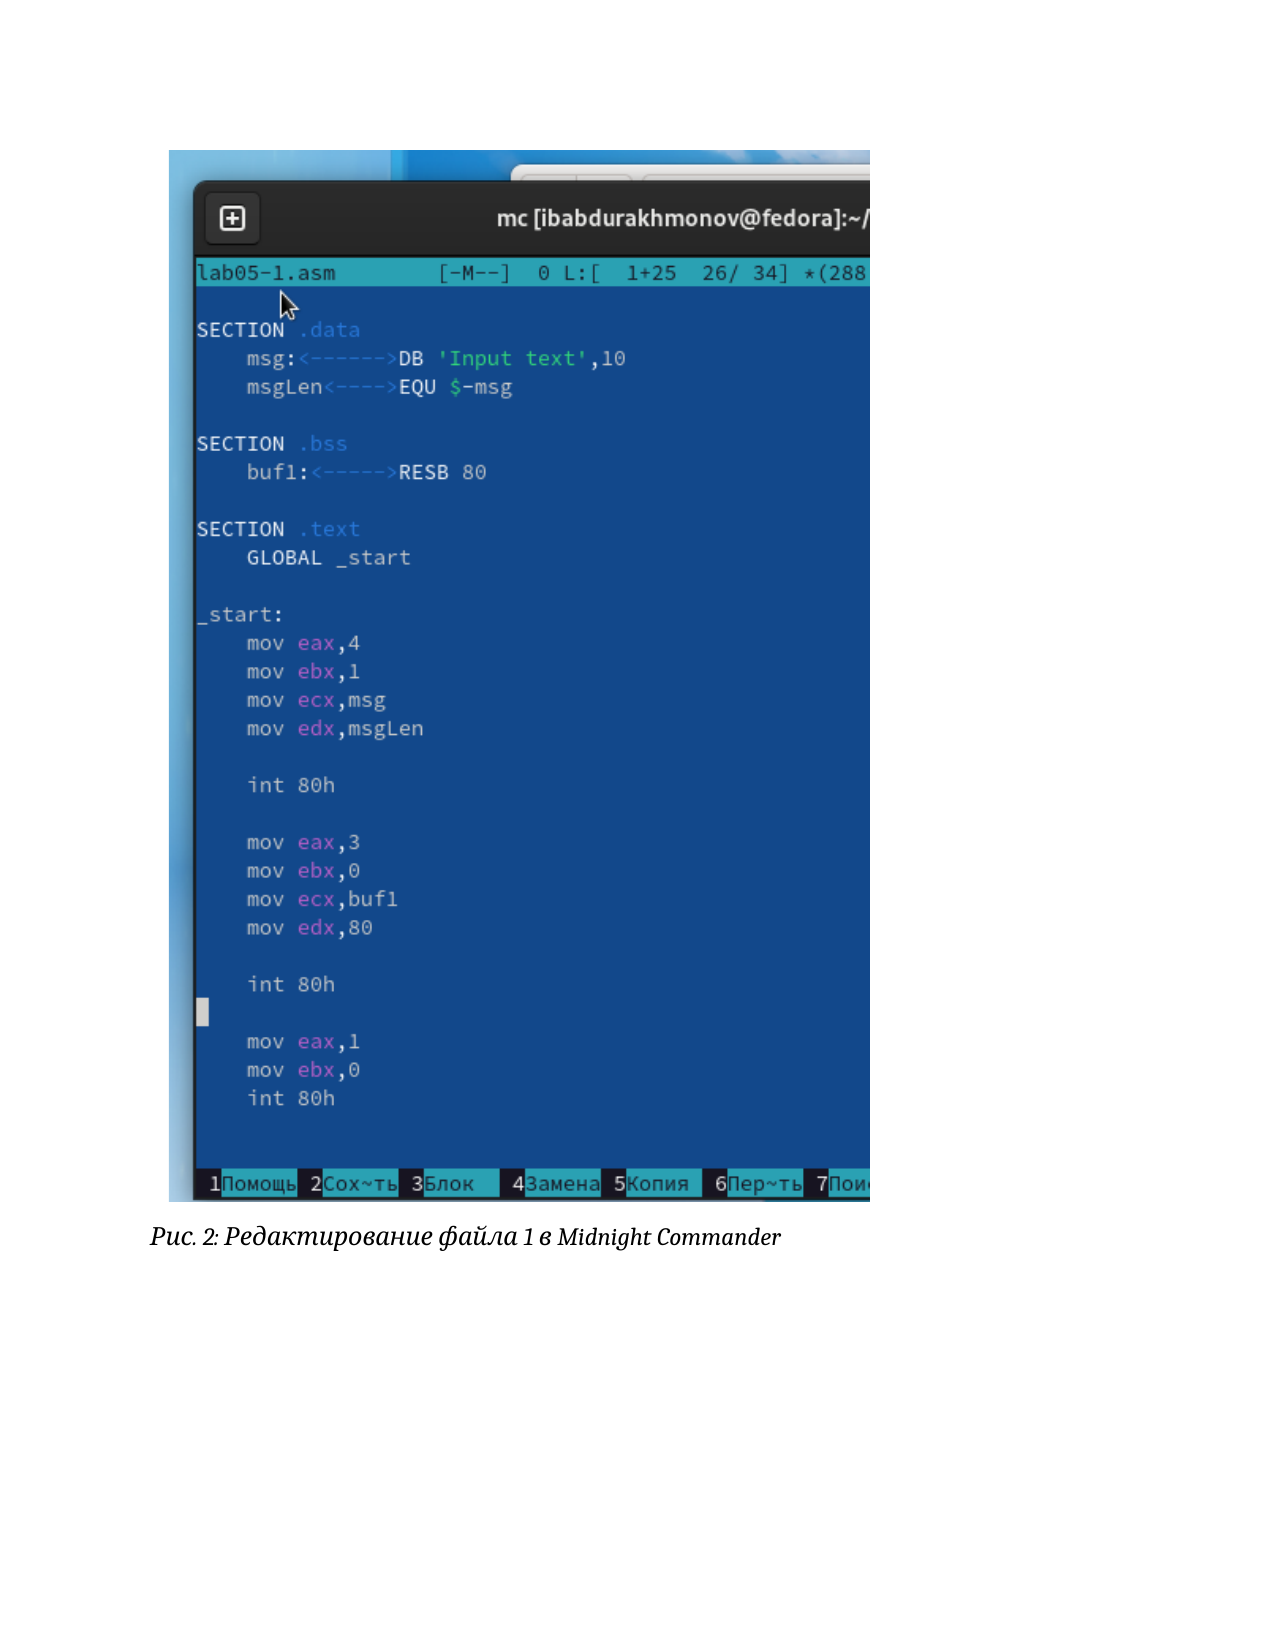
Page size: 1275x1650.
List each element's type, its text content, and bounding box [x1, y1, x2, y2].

text Рис. 2: Редактирование файла 1 в Midnight Commander [150, 1222, 1125, 1251]
picture [168, 150, 870, 1202]
